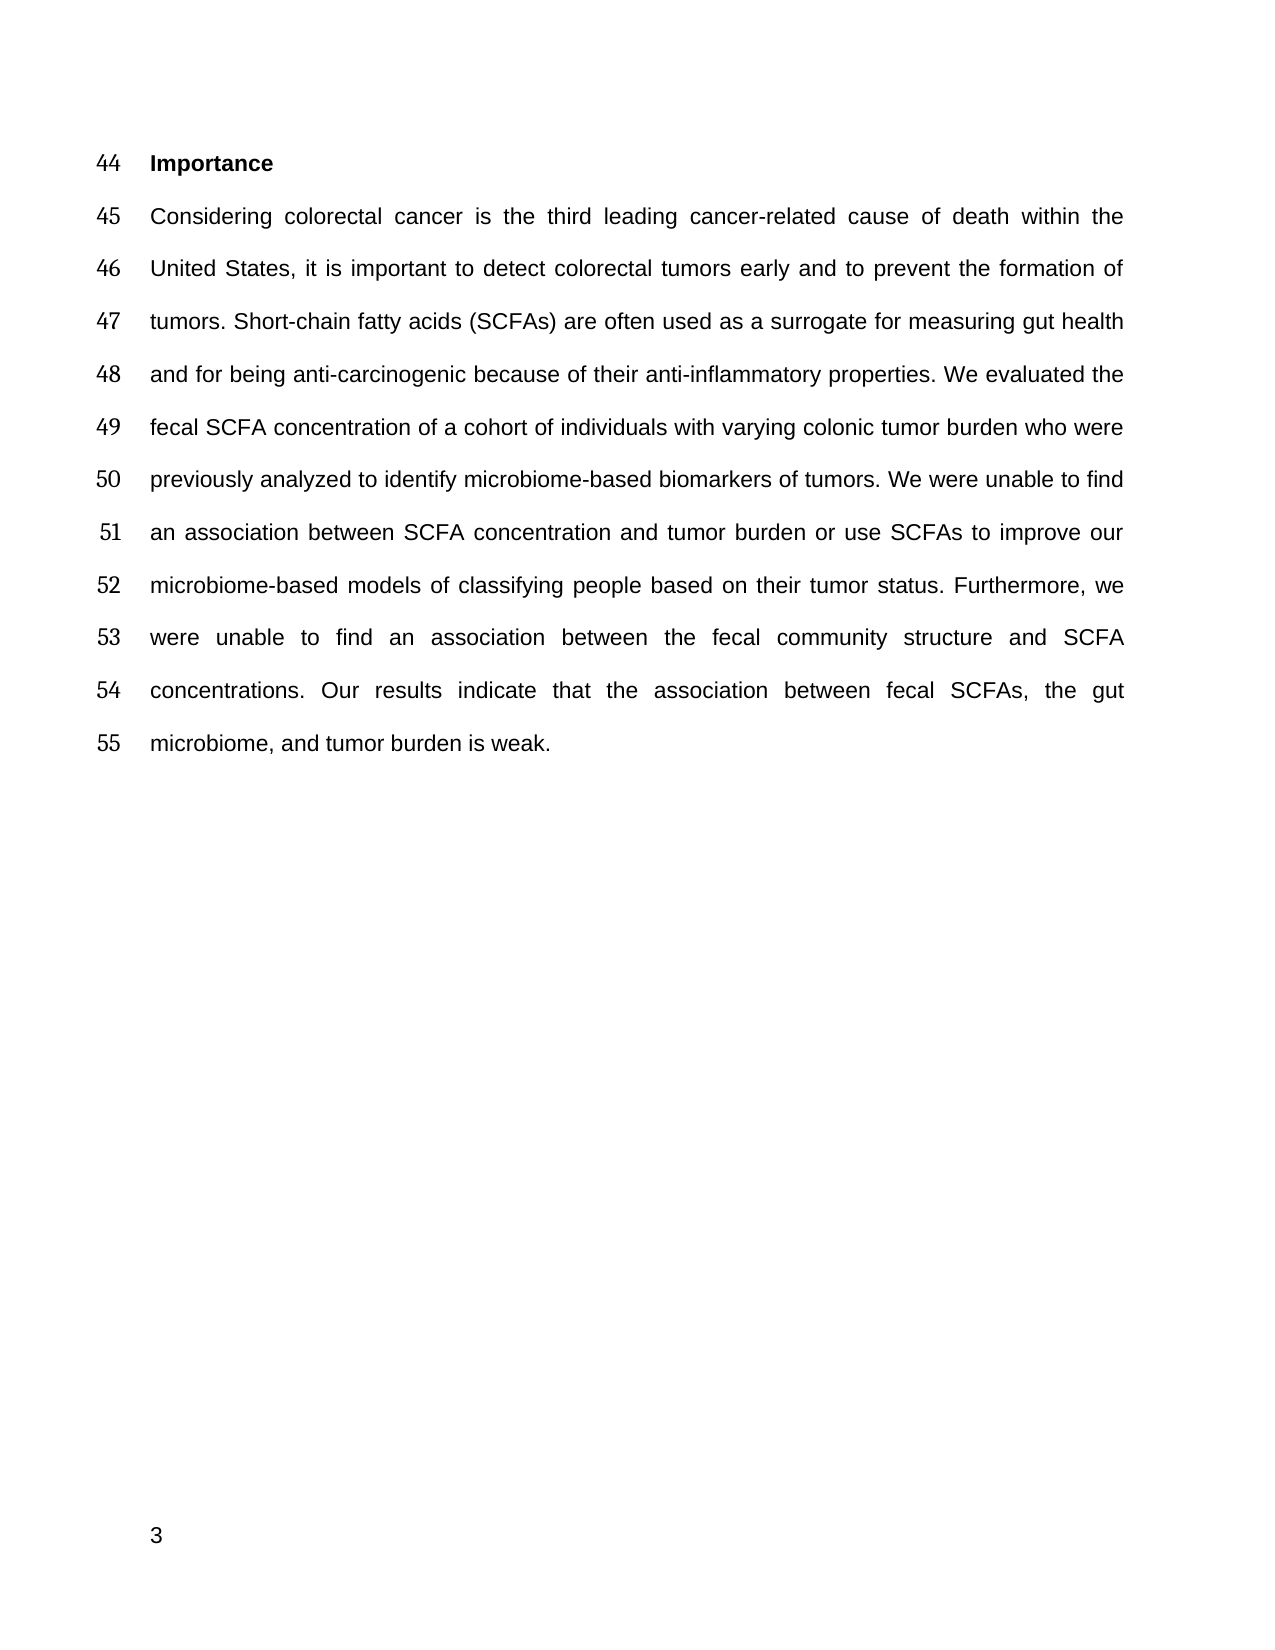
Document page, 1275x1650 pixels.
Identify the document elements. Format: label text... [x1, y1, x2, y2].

subtitle Importance [150, 150, 1125, 176]
text Considering colorectal cancer is the third leading cancer-related cause of death within the United States, it is important to detect colorectal tumors early and to prevent the formation of tumors. Short-chain fatty acids (SCFAs) are often used as a surrogate for measuring gut health and for being anti-carcinogenic because of their anti-inflammatory properties. We evaluated the fecal SCFA concentration of a cohort of individuals with varying colonic tumor burden who were previously analyzed to identify microbiome-based biomarkers of tumors. We were unable to find an association between SCFA concentration and tumor burden or use SCFAs to improve our microbiome-based models of classifying people based on their tumor status. Furthermore, we were unable to find an association between the fecal community structure and SCFA concentrations. Our results indicate that the association between fecal SCFAs, the gut microbiome, and tumor burden is weak. [150, 203, 1125, 756]
